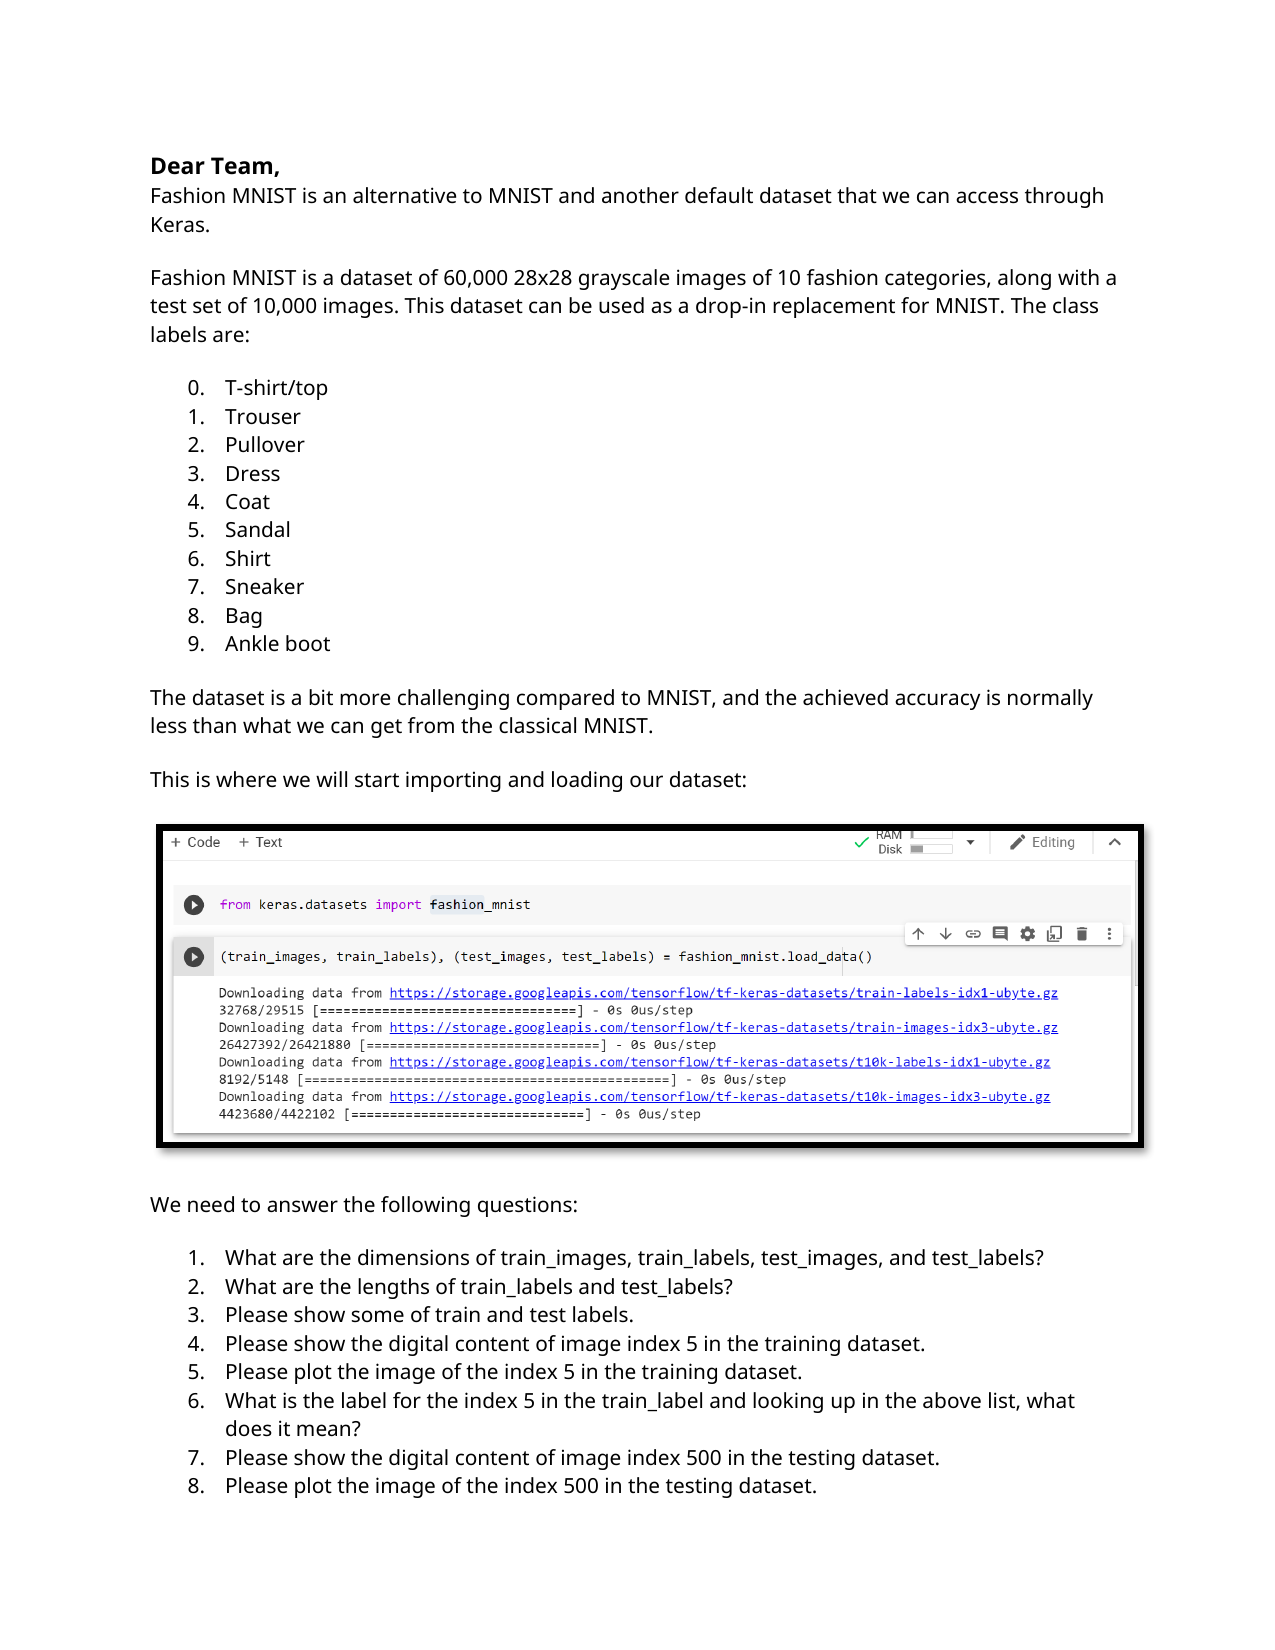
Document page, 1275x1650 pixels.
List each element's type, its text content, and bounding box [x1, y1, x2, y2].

list Shirt [187, 544, 1125, 572]
list Coat [187, 487, 1125, 516]
list Trouser [187, 402, 1125, 430]
list Please show the digital content of image index 500 in the testing dataset. [187, 1443, 1125, 1471]
text Fashion MNIST is a dataset of 60,000 28x28 grayscale images of 10 fashion categories, along with a test set of 10,000 images. This dataset can be used as a drop-in replacement for MNIST. The class labels are: [150, 263, 1125, 348]
text Dear Team, [150, 150, 1125, 181]
list Pullover [187, 430, 1125, 459]
list Please plot the image of the index 5 in the training dataset. [187, 1357, 1125, 1386]
list What are the lengths of train_labels and test_labels? [187, 1272, 1125, 1300]
text We need to answer the following questions: [150, 1190, 1125, 1218]
list Bag [187, 601, 1125, 629]
picture [163, 831, 1138, 1142]
list Please show the digital content of image index 5 in the training dataset. [187, 1329, 1125, 1357]
list Sneaker [187, 572, 1125, 601]
list Dress [187, 459, 1125, 487]
list Sandal [187, 516, 1125, 544]
text Fashion MNIST is an alternative to MNIST and another default dataset that we can access through Keras. [150, 181, 1125, 238]
list What are the dimensions of train_images, train_labels, test_images, and test_labels? [187, 1243, 1125, 1272]
list Please show some of train and test labels. [187, 1300, 1125, 1329]
list Please plot the image of the index 500 in the testing dataset. [187, 1471, 1125, 1499]
list T-shirt/top [187, 373, 1125, 402]
list Ankle boot [187, 629, 1125, 658]
list What is the label for the index 5 in the train_label and looking up in the above list, what does it mean? [187, 1386, 1125, 1443]
text The dataset is a bit more challenging compared to MNIST, and the achieved accuracy is normally less than what we can get from the classical MNIST. [150, 683, 1125, 740]
text This is where we will start importing and loading our dataset: [150, 765, 1125, 793]
